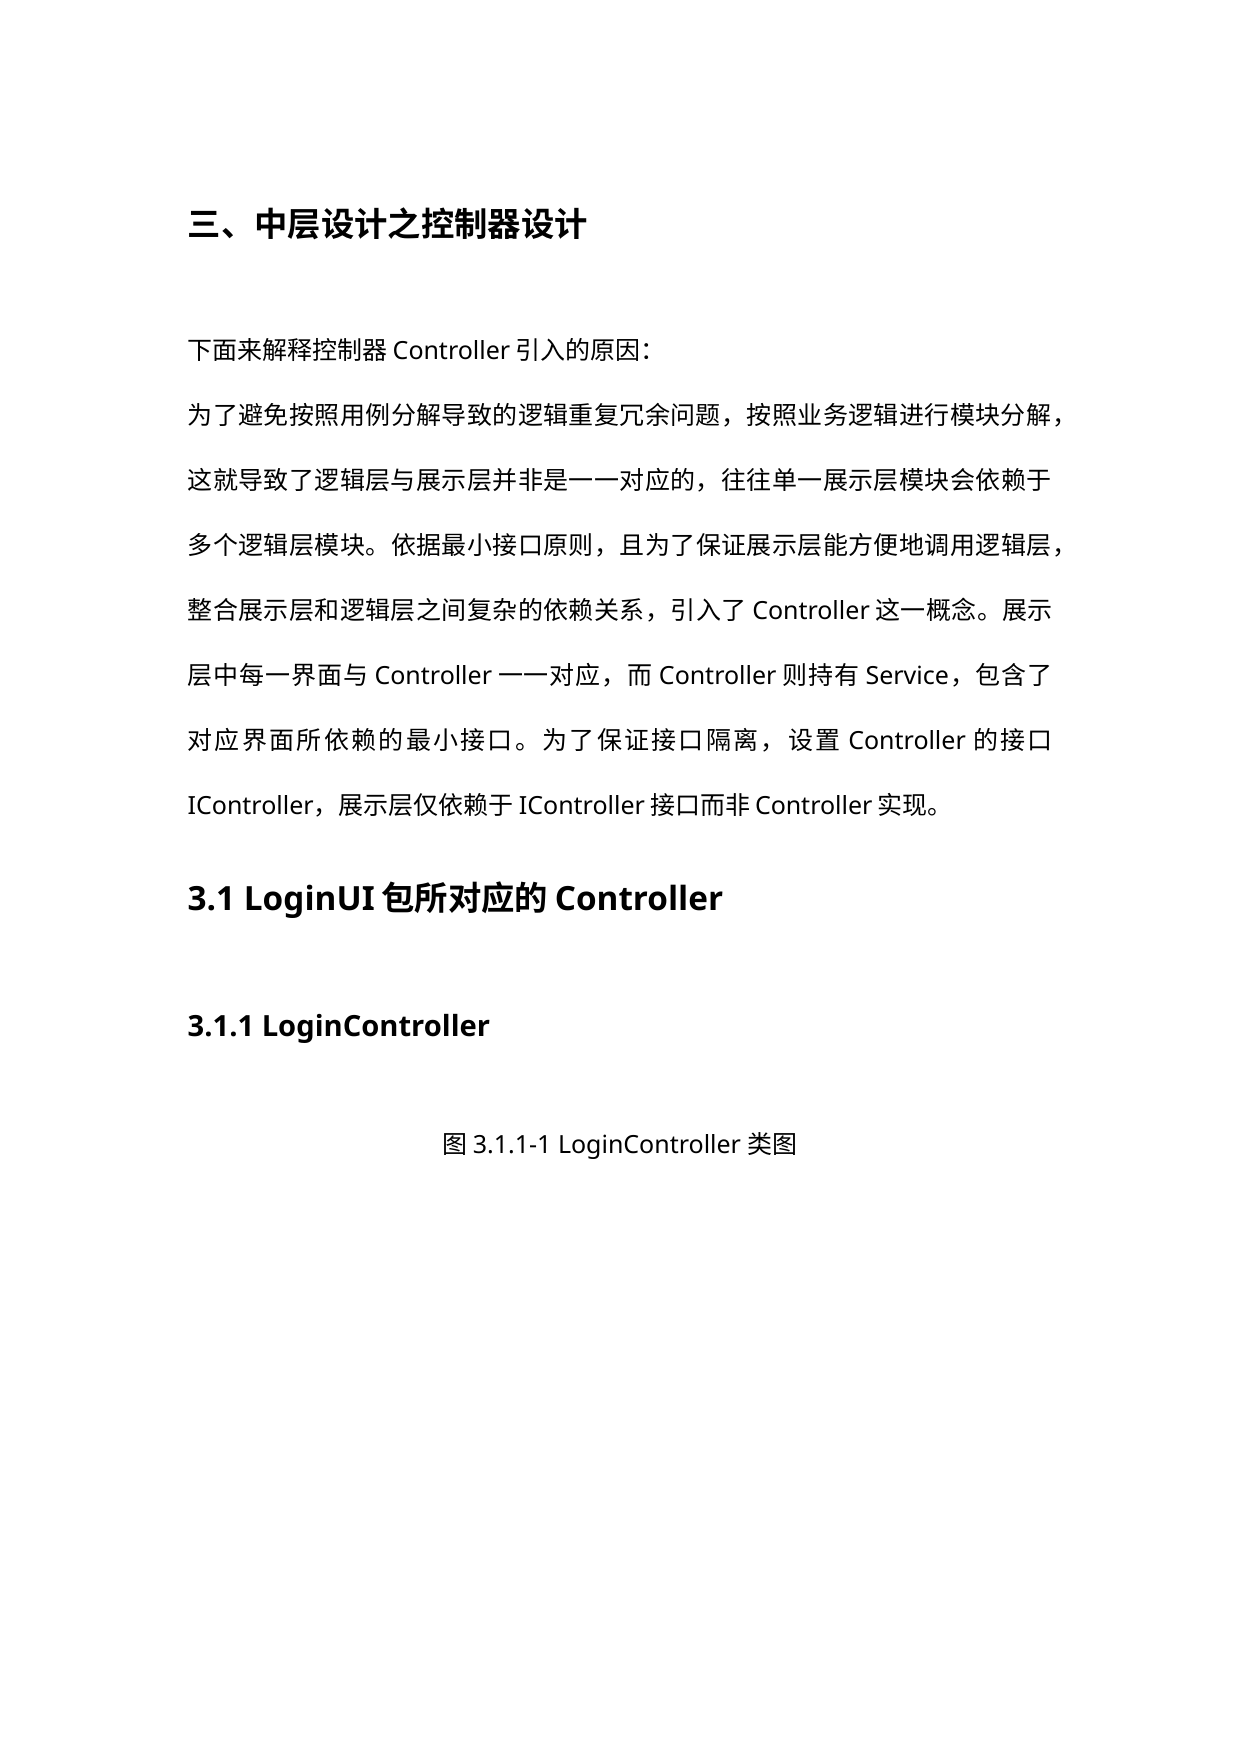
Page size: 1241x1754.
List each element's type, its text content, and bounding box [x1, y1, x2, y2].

text 为了避免按照用例分解导致的逻辑重复冗余问题，按照业务逻辑进行模块分解，这就导致了逻辑层与展示层并非是一一对应的，往往单一展示层模块会依赖于多个逻辑层模块。依据最小接口原则，且为了保证展示层能方便地调用逻辑层，整合展示层和逻辑层之间复杂的依赖关系，引入了Controller这一概念。展示层中每一界面与Controller一一对应，而Controller则持有Service，包含了对应界面所依赖的最小接口。为了保证接口隔离，设置Controller的接口IController，展示层仅依赖于IController接口而非Controller实现。 [187, 381, 1053, 836]
subtitle 3.1.1 LoginController [187, 993, 1053, 1058]
subtitle 3.1 LoginUI包所对应的Controller [187, 863, 1053, 928]
subtitle 三、中层设计之控制器设计 [187, 189, 1053, 254]
text 图3.1.1-1 LoginController 类图 [187, 1110, 1053, 1175]
text 下面来解释控制器Controller引入的原因： [187, 316, 1053, 381]
